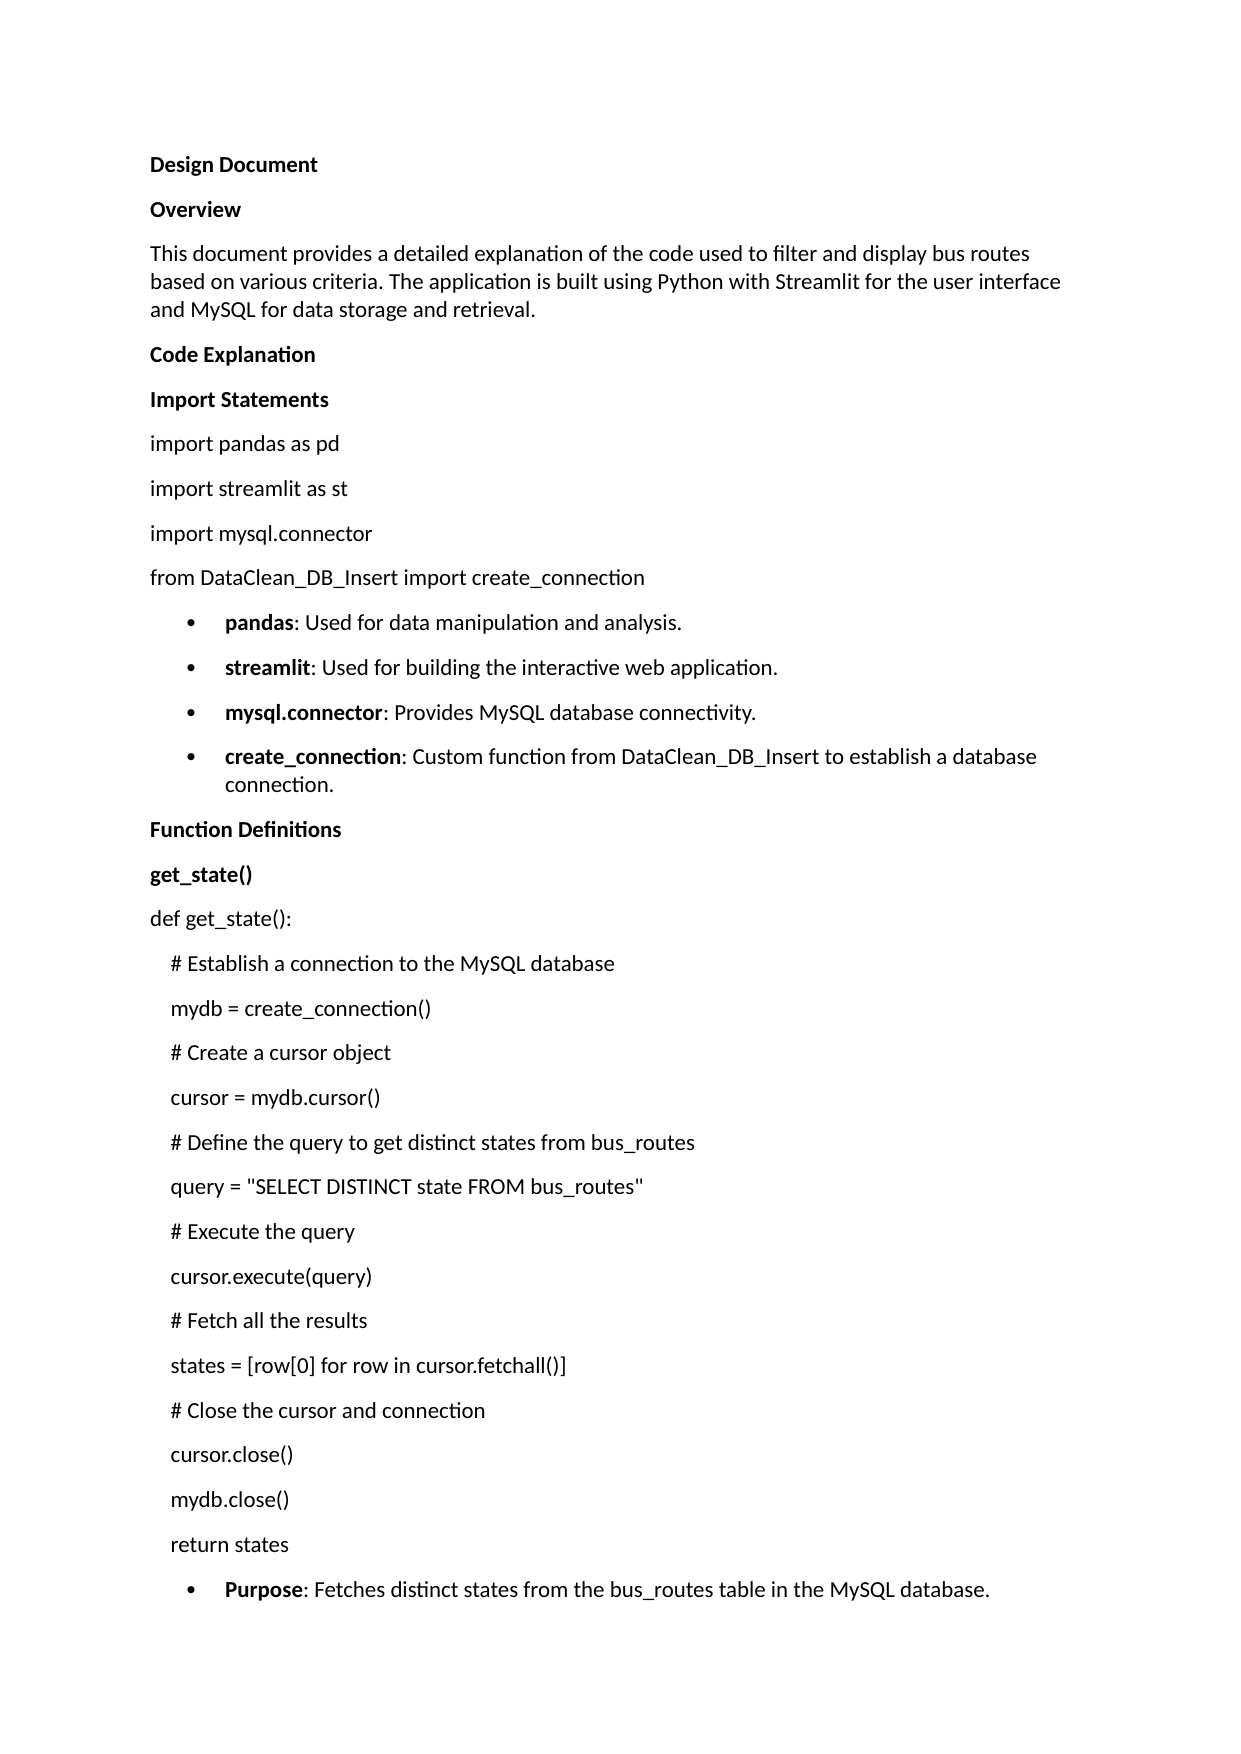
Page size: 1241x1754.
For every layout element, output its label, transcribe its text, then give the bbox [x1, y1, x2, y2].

text get_state() [150, 860, 1090, 888]
list mysql.connector: Provides MySQL database connectivity. [187, 698, 1090, 726]
text cursor.close() [150, 1441, 1090, 1469]
text Import Statements [150, 385, 1090, 413]
text query = "SELECT DISTINCT state FROM bus_routes" [150, 1172, 1090, 1201]
text mydb.close() [150, 1485, 1090, 1513]
text # Execute the query [150, 1217, 1090, 1245]
text return states [150, 1530, 1090, 1558]
text def get_state(): [150, 904, 1090, 932]
text # Fetch all the results [150, 1307, 1090, 1334]
text This document provides a detailed explanation of the code used to filter and display bus routes based on various criteria. The application is built using Python with Streamlit for the user interface and MySQL for data storage and retrieval. [150, 239, 1090, 323]
text cursor = mydb.cursor() [150, 1083, 1090, 1111]
text import pandas as pd [150, 429, 1090, 457]
text from DataClean_DB_Insert import create_connection [150, 563, 1090, 592]
text # Establish a connection to the MySQL database [150, 949, 1090, 977]
text # Define the query to get distinct states from bus_routes [150, 1128, 1090, 1156]
list create_connection: Custom function from DataClean_DB_Insert to establish a database connection. [187, 742, 1090, 798]
text states = [row[0] for row in cursor.fetchall()] [150, 1351, 1090, 1379]
text # Create a cursor object [150, 1038, 1090, 1066]
text mydb = create_connection() [150, 994, 1090, 1022]
list streamlit: Used for building the interactive web application. [187, 653, 1090, 681]
text import streamlit as st [150, 474, 1090, 502]
text Overview [150, 195, 1090, 223]
text Design Document [150, 150, 1090, 178]
text Function Definitions [150, 815, 1090, 843]
text Code Explanation [150, 340, 1090, 368]
text import mysql.connector [150, 519, 1090, 547]
list Purpose: Fetches distinct states from the bus_routes table in the MySQL database. [187, 1575, 1090, 1603]
text cursor.execute(query) [150, 1262, 1090, 1290]
text # Close the cursor and connection [150, 1396, 1090, 1424]
list pandas: Used for data manipulation and analysis. [187, 608, 1090, 636]
